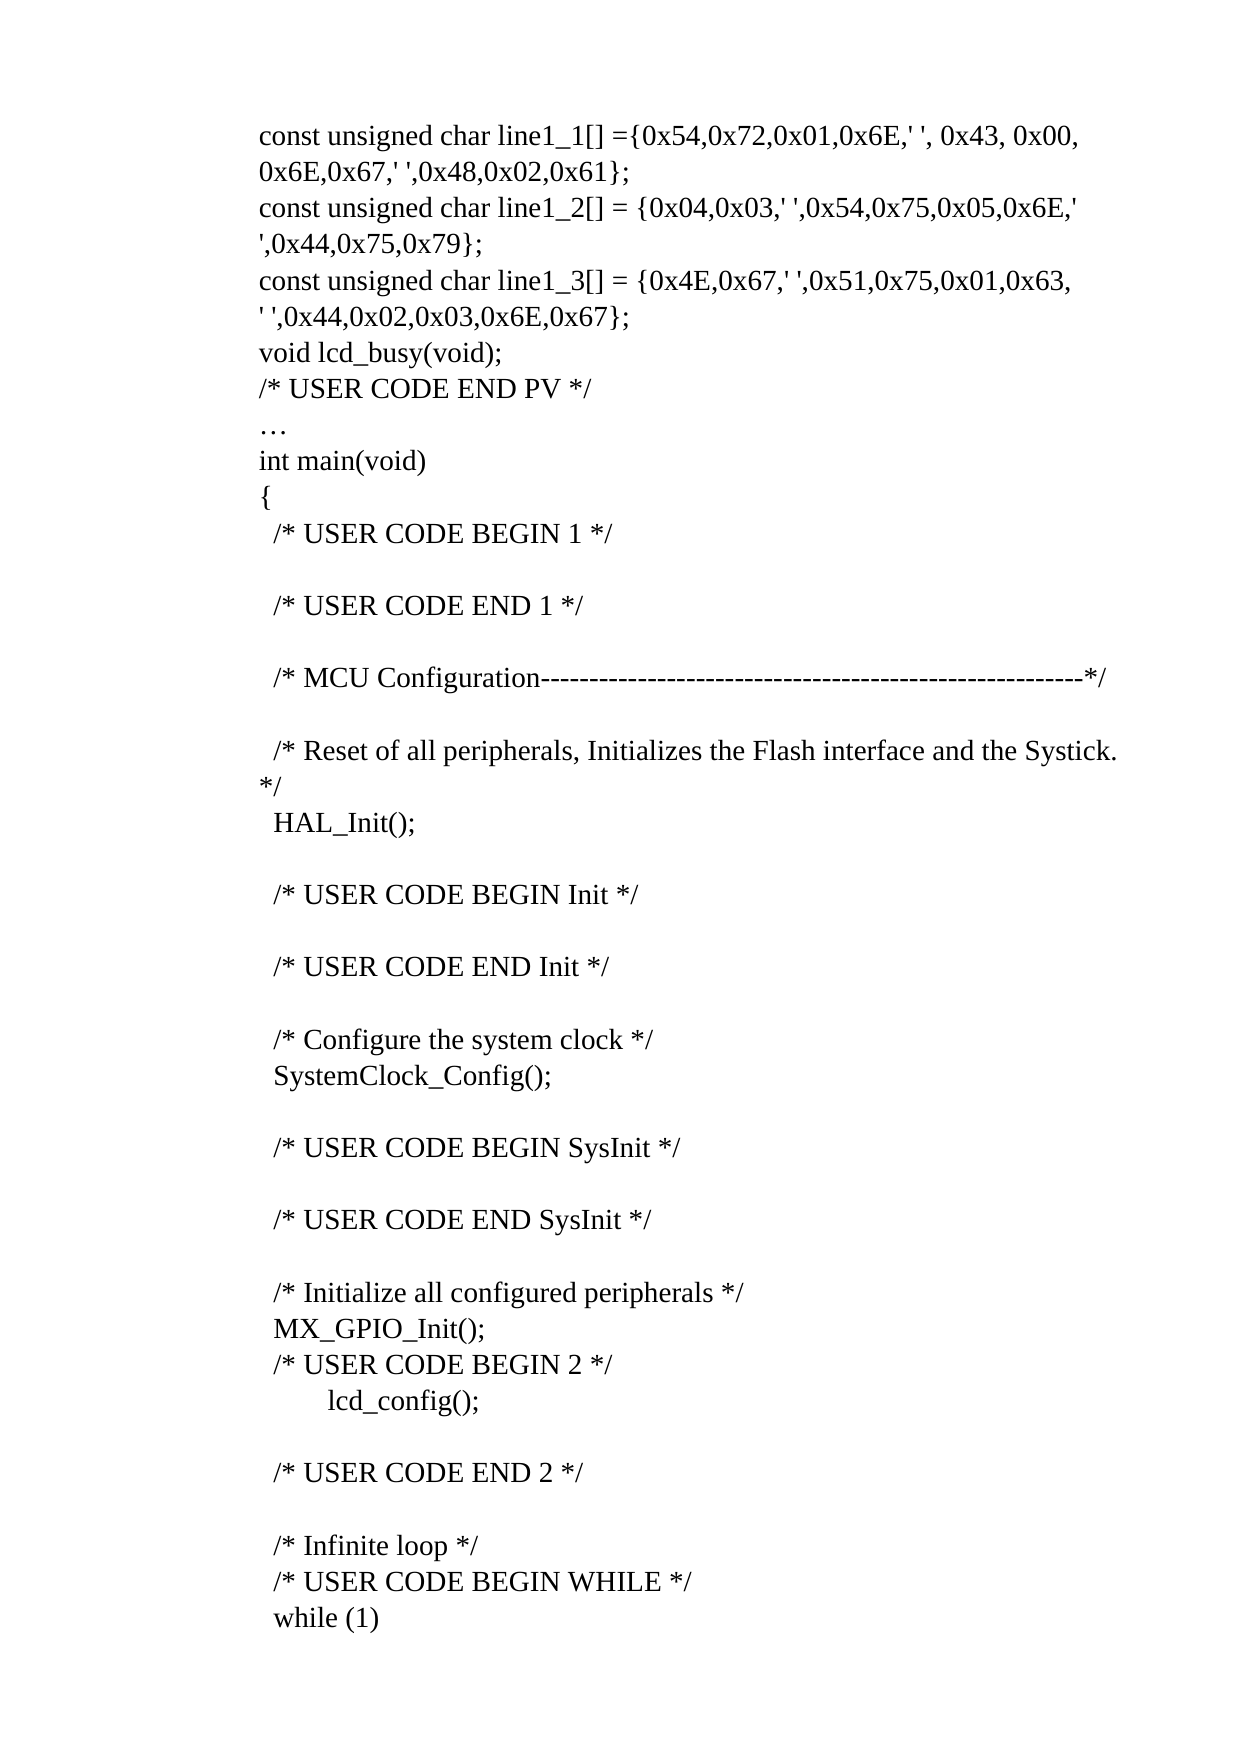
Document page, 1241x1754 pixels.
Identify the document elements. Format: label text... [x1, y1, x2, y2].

list /* MCU Configuration--------------------------------------------------------*/ [258, 660, 1122, 694]
list /* USER CODE END 2 */ [258, 1456, 1122, 1489]
list ' ',0x44,0x02,0x03,0x6E,0x67}; [258, 299, 1122, 332]
list /* USER CODE BEGIN SysInit */ [258, 1130, 1122, 1164]
list lcd_config(); [258, 1383, 1122, 1417]
list /* Reset of all peripherals, Initializes the Flash interface and the Systick. */ [258, 733, 1122, 802]
list /* USER CODE BEGIN Init */ [258, 877, 1122, 911]
list /* USER CODE BEGIN 1 */ [258, 516, 1122, 549]
list /* USER CODE END Init */ [258, 949, 1122, 983]
list MX_GPIO_Init(); [258, 1311, 1122, 1344]
list /* USER CODE END SysInit */ [258, 1202, 1122, 1236]
list void lcd_busy(void); [258, 335, 1122, 368]
list { [258, 479, 1122, 513]
list while (1) [258, 1600, 1122, 1634]
list /* Infinite loop */ [258, 1528, 1122, 1561]
list int main(void) [258, 443, 1122, 477]
list /* USER CODE END PV */ [258, 371, 1122, 405]
list HAL_Init(); [258, 805, 1122, 838]
list /* Configure the system clock */ [258, 1022, 1122, 1055]
list SystemClock_Config(); [258, 1058, 1122, 1091]
list … [258, 407, 1122, 441]
list /* Initialize all configured peripherals */ [258, 1275, 1122, 1308]
list /* USER CODE BEGIN 2 */ [258, 1347, 1122, 1381]
list const unsigned char line1_3[] = {0x4E,0x67,' ',0x51,0x75,0x01,0x63, [258, 263, 1122, 296]
list /* USER CODE END 1 */ [258, 588, 1122, 622]
list const unsigned char line1_1[] ={0x54,0x72,0x01,0x6E,' ', 0x43, 0x00, 0x6E,0x67,' ',0x48,0x02,0x61}; [258, 118, 1122, 188]
list const unsigned char line1_2[] = {0x04,0x03,' ',0x54,0x75,0x05,0x6E,' ',0x44,0x75,0x79}; [258, 190, 1122, 260]
list /* USER CODE BEGIN WHILE */ [258, 1564, 1122, 1597]
